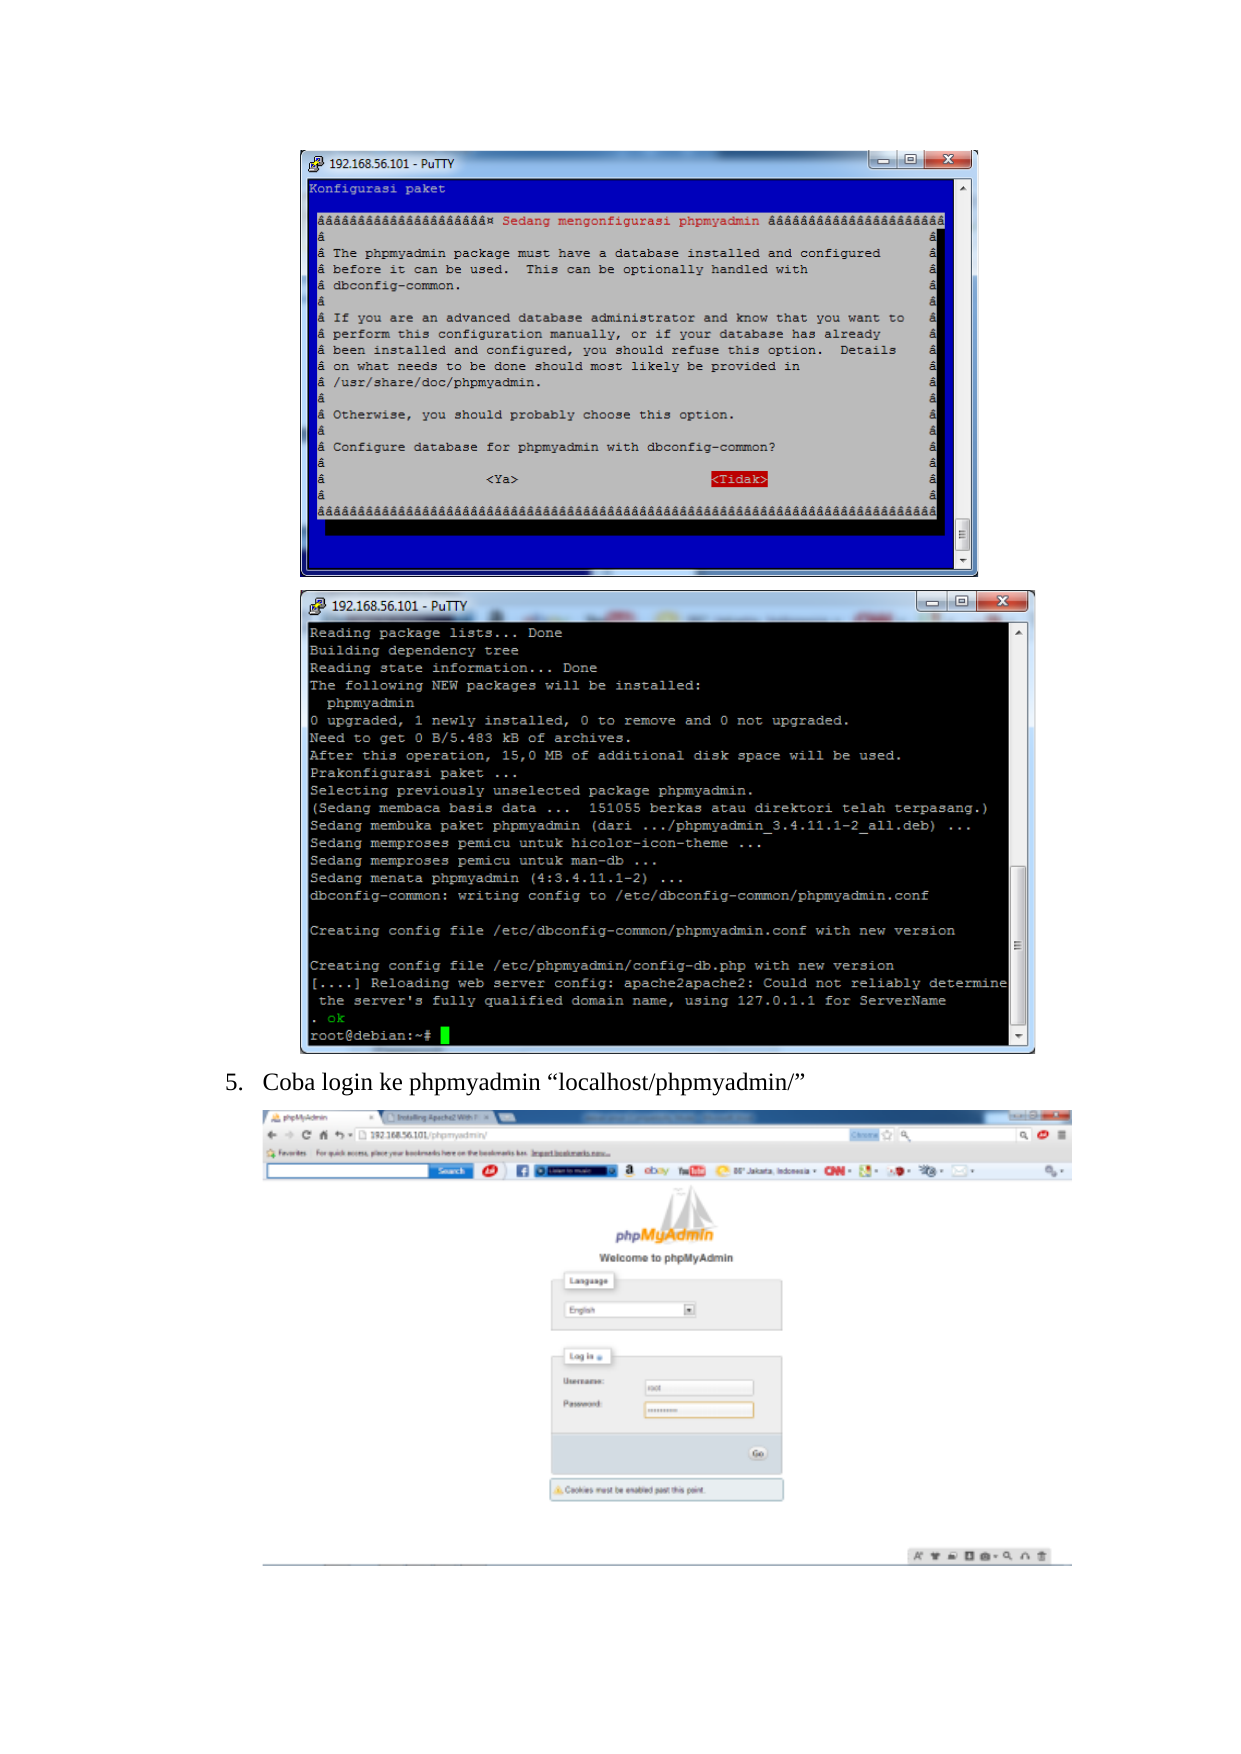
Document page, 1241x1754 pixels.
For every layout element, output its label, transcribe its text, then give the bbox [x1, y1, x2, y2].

picture [262, 1110, 1072, 1566]
picture [300, 590, 1035, 1054]
picture [300, 150, 979, 577]
list Coba login ke phpmyadmin “localhost/phpmyadmin/” [225, 1067, 1090, 1096]
